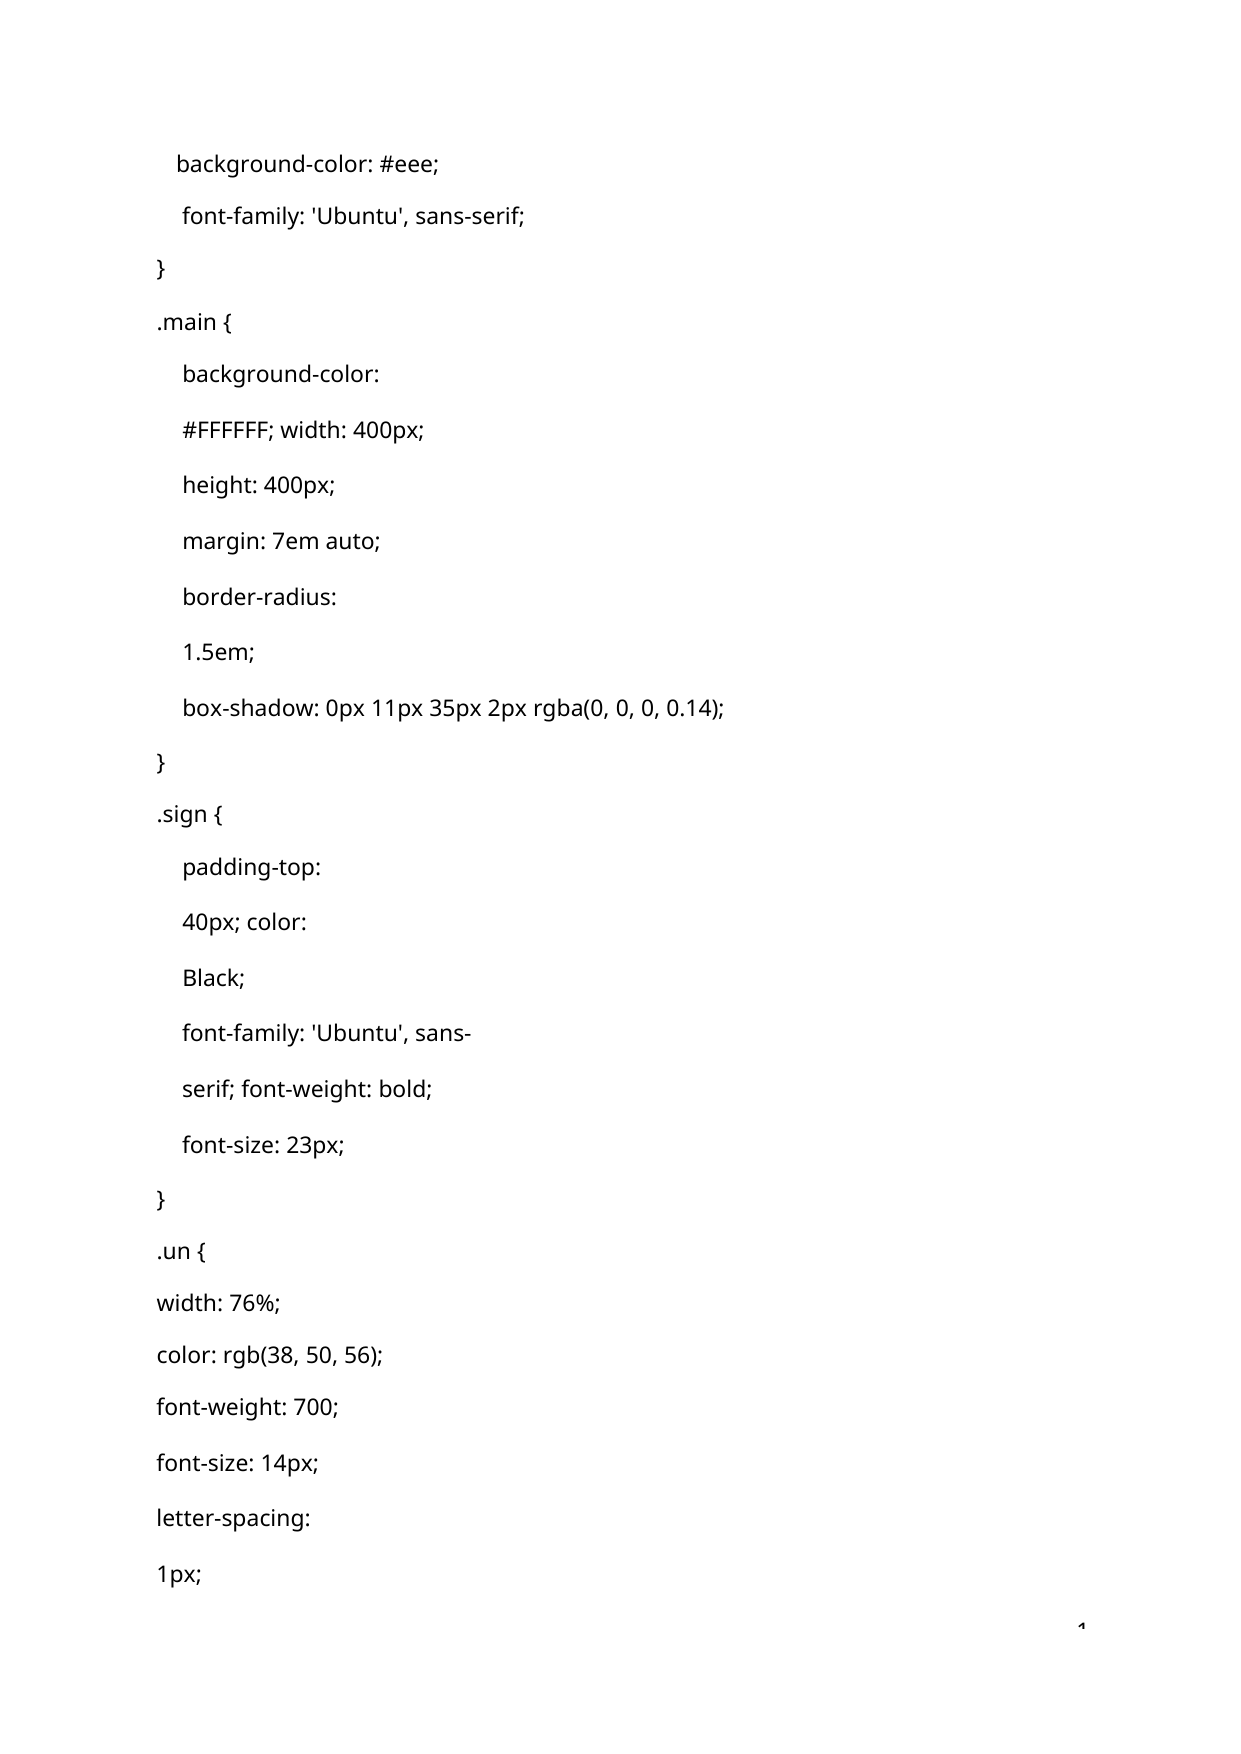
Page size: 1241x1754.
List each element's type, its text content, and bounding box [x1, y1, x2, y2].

text font-weight: 700; font-size: 14px; letter-spacing: 1px; [156, 1391, 350, 1589]
text } [156, 746, 1186, 777]
text background-color: #FFFFFF; width: 400px; [182, 358, 477, 445]
text .sign { [156, 798, 1186, 829]
text box-shadow: 0px 11px 35px 2px rgba(0, 0, 0, 0.14); [182, 692, 1186, 723]
text color: rgb(38, 50, 56); [156, 1339, 1186, 1370]
text padding-top: 40px; color: Black; [182, 850, 373, 993]
text font-family: 'Ubuntu', sans-serif; font-weight: bold; [182, 1017, 502, 1104]
text font-size: 23px; [182, 1129, 1186, 1160]
text } [156, 1183, 1186, 1214]
text width: 76%; [156, 1287, 1186, 1318]
text font-family: 'Ubuntu', sans-serif; [182, 200, 1186, 231]
text background-color: #eee; [176, 148, 1186, 179]
text } [156, 252, 1186, 283]
text .un { [156, 1235, 1186, 1266]
text .main { [156, 306, 1186, 337]
text height: 400px; margin: 7em auto; border-radius: 1.5em; [182, 469, 401, 668]
